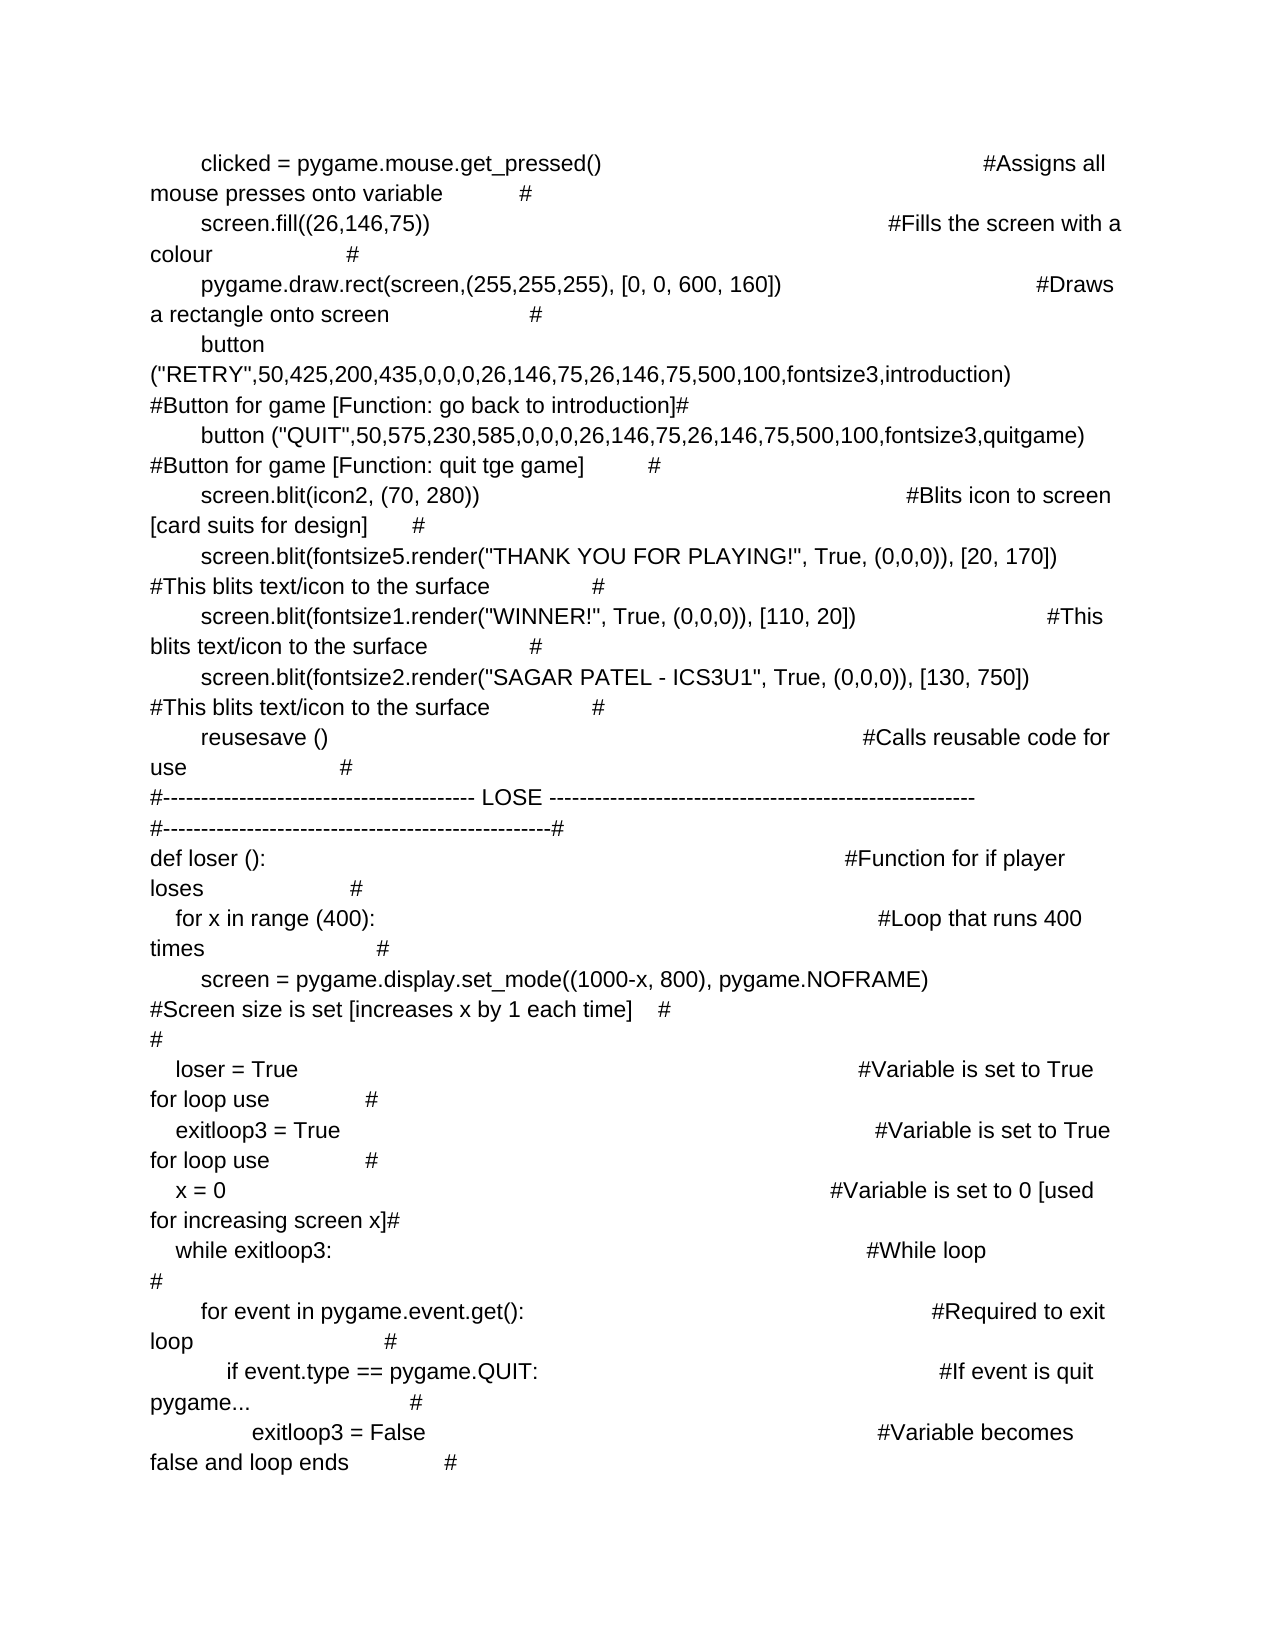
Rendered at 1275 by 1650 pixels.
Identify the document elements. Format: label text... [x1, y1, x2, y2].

text def loser (): #Function for if player loses # [150, 845, 1125, 901]
text for event in pygame.event.get(): #Required to exit loop # [150, 1298, 1125, 1354]
text screen.blit(fontsize1.render("WINNER!", True, (0,0,0)), [110, 20]) #This blits text/icon to the surface # [150, 603, 1125, 660]
text screen = pygame.display.set_mode((1000-x, 800), pygame.NOFRAME) #Screen size is set [increases x by 1 each time] # # [150, 966, 1125, 1052]
text button ("RETRY",50,425,200,435,0,0,0,26,146,75,26,146,75,500,100,fontsize3,introduction) #Button for game [Function: go back to introduction]# [150, 331, 1125, 418]
text x = 0 #Variable is set to 0 [used for increasing screen x]# [150, 1177, 1125, 1234]
text screen.blit(icon2, (70, 280)) #Blits icon to screen [card suits for design] # [150, 482, 1125, 539]
text exitloop3 = True #Variable is set to True for loop use # [150, 1117, 1125, 1173]
text screen.blit(fontsize2.render("SAGAR PATEL - ICS3U1", True, (0,0,0)), [130, 750]) #This blits text/icon to the surface # [150, 663, 1125, 720]
text clicked = pygame.mouse.get_pressed() #Assigns all mouse presses onto variable # [150, 150, 1125, 207]
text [150, 1419, 1125, 1475]
text if event.type == pygame.QUIT: #If event is quit pygame... # [150, 1358, 1125, 1415]
text screen.blit(fontsize5.render("THANK YOU FOR PLAYING!", True, (0,0,0)), [20, 170]) #This blits text/icon to the surface # [150, 543, 1125, 599]
text for x in range (400): #Loop that runs 400 times # [150, 905, 1125, 962]
text loser = True #Variable is set to True for loop use # [150, 1056, 1125, 1113]
text while exitloop3: #While loop # [150, 1237, 1125, 1294]
text screen.fill((26,146,75)) #Fills the screen with a colour # [150, 210, 1125, 267]
text pygame.draw.rect(screen,(255,255,255), [0, 0, 600, 160]) #Draws a rectangle onto screen # [150, 271, 1125, 327]
text reusesave () #Calls reusable code for use # [150, 724, 1125, 781]
text button ("QUIT",50,575,230,585,0,0,0,26,146,75,26,146,75,500,100,fontsize3,quitgame) #Button for game [Function: quit tge game] # [150, 422, 1125, 478]
text #----------------------------------------- LOSE --------------------------------------------------------#---------------------------------------------------# [150, 784, 1125, 841]
